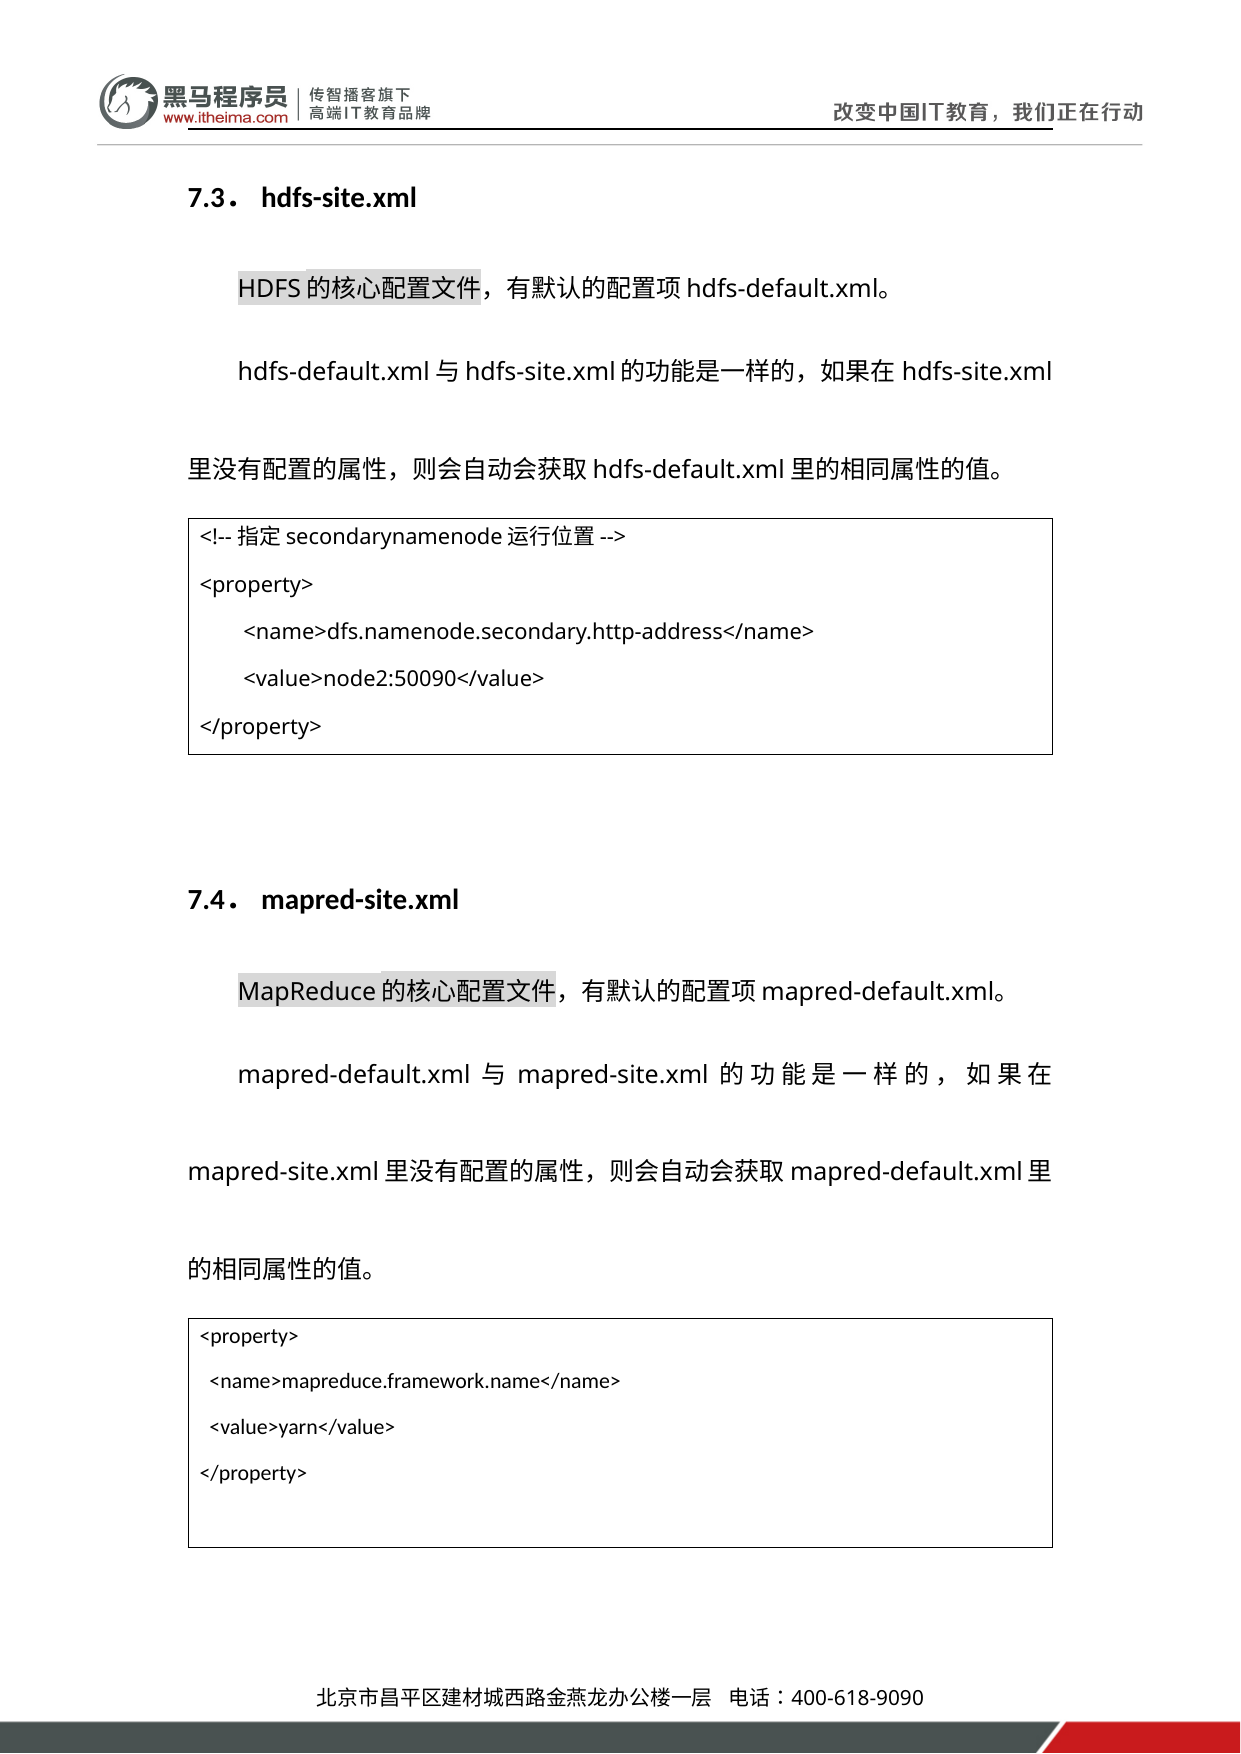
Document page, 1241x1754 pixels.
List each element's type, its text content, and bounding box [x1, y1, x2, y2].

text mapred-default.xml与mapred-site.xml的功能是一样的，如果在mapred-site.xml里没有配置的属性，则会自动会获取mapred-default.xml里的相同属性的值。 [187, 1040, 1053, 1300]
text hdfs-default.xml与hdfs-site.xml的功能是一样的，如果在hdfs-site.xml里没有配置的属性，则会自动会获取hdfs-default.xml里的相同属性的值。 [187, 337, 1053, 500]
text MapReduce的核心配置文件，有默认的配置项mapred-default.xml。 [187, 957, 1053, 1022]
subtitle hdfs-site.xml [187, 162, 1053, 227]
text HDFS的核心配置文件，有默认的配置项hdfs-default.xml。 [187, 254, 1053, 319]
subtitle mapred-site.xml [187, 864, 1053, 929]
picture [0, 1662, 1241, 1753]
picture [0, 3, 1241, 153]
table_header <!-- 指定secondarynamenode运行位置 --> <property> <name>dfs.namenode.secondary.http-address</name> <value>node2:50090</value> </property> [189, 519, 1052, 754]
